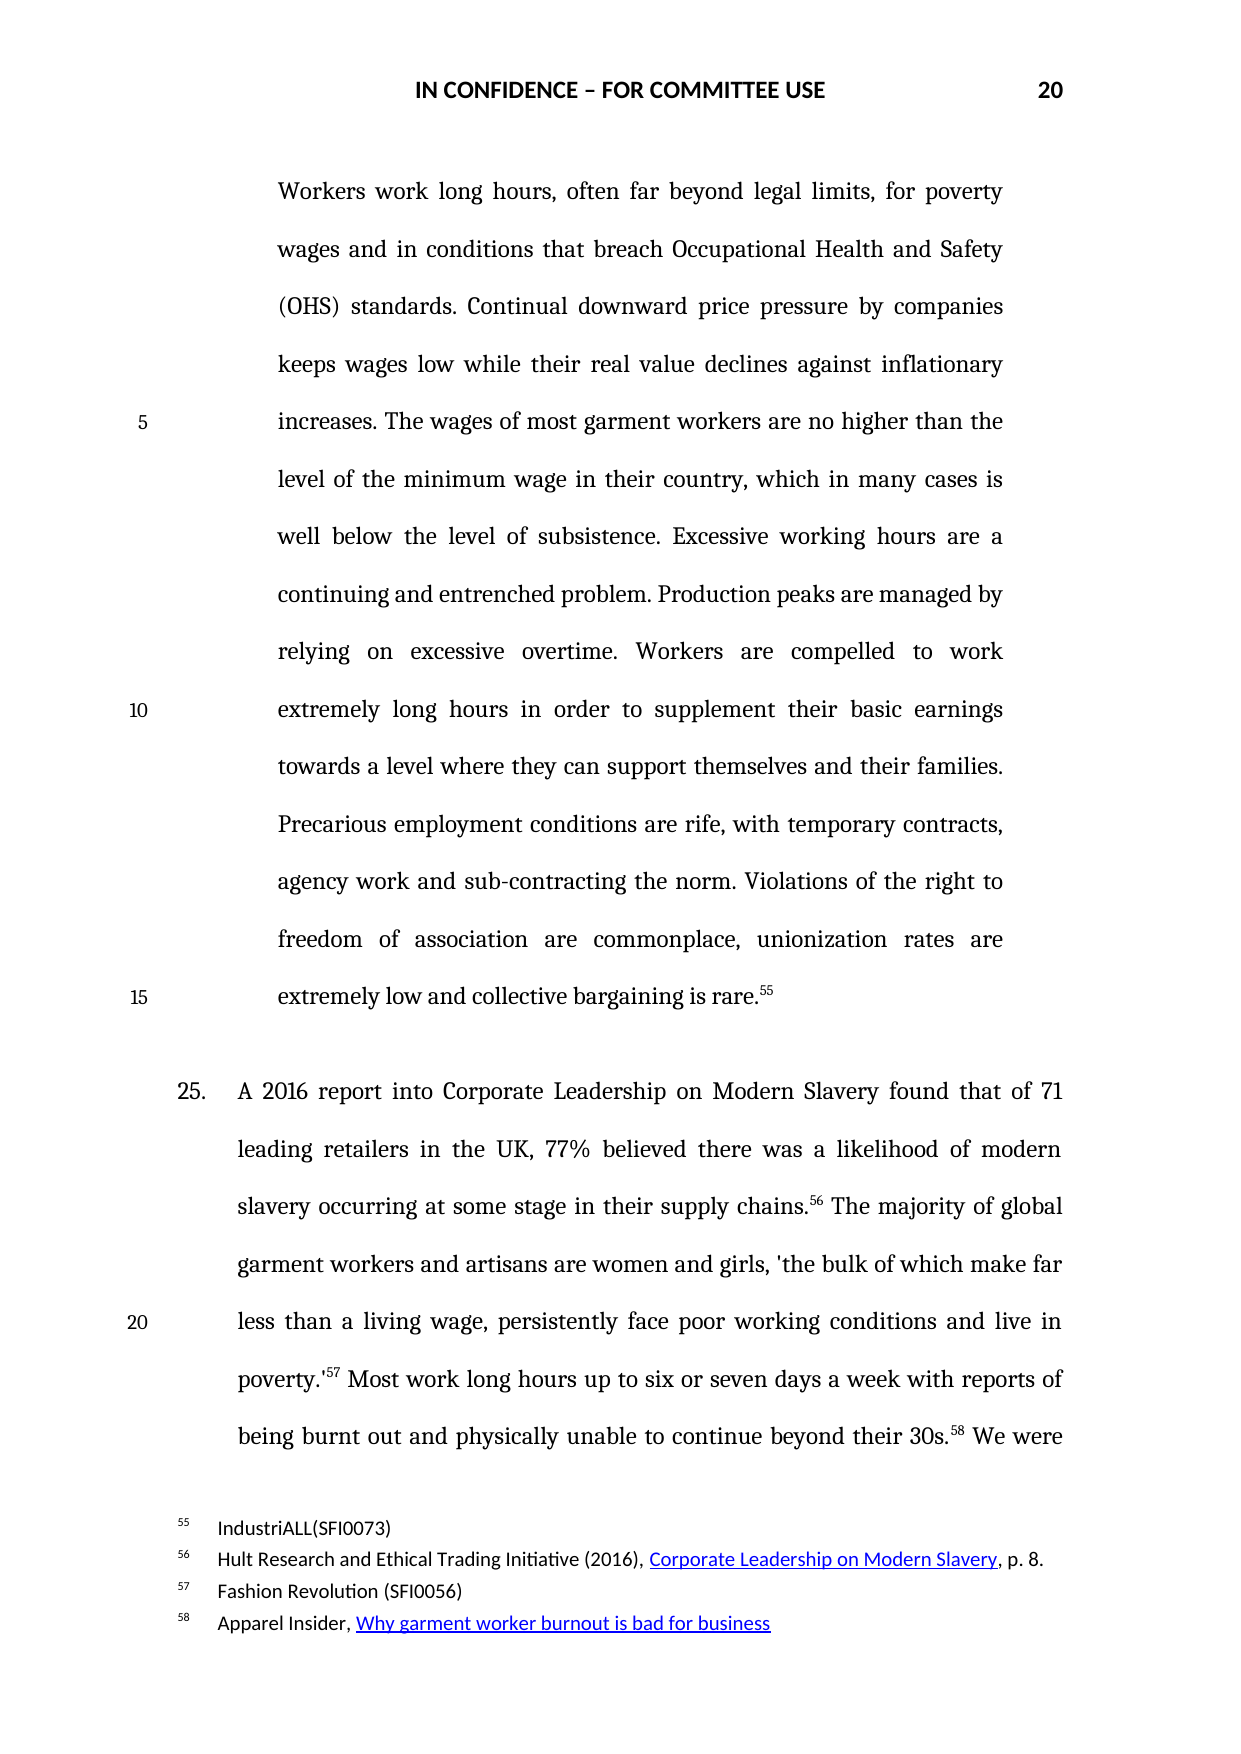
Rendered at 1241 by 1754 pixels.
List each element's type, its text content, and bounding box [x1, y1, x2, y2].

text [177, 1077, 1063, 1451]
text Workers work long hours, often far beyond legal limits, for poverty wages and in conditions that breach Occupational Health and Safety (OHS) standards. Continual downward price pressure by companies keeps wages low while their real value declines against inflationary increases. The wages of most garment workers are no higher than the level of the minimum wage in their country, which in many cases is well below the level of subsistence. Excessive working hours are a continuing and entrenched problem. Production peaks are managed by relying on excessive overtime. Workers are compelled to work extremely long hours in order to supplement their basic earnings towards a level where they can support themselves and their families. Precarious employment conditions are rife, with temporary contracts, agency work and sub-contracting the norm. Violations of the right to freedom of association are commonplace, unionization rates are extremely low and collective bargaining is rare. [278, 177, 1004, 1011]
